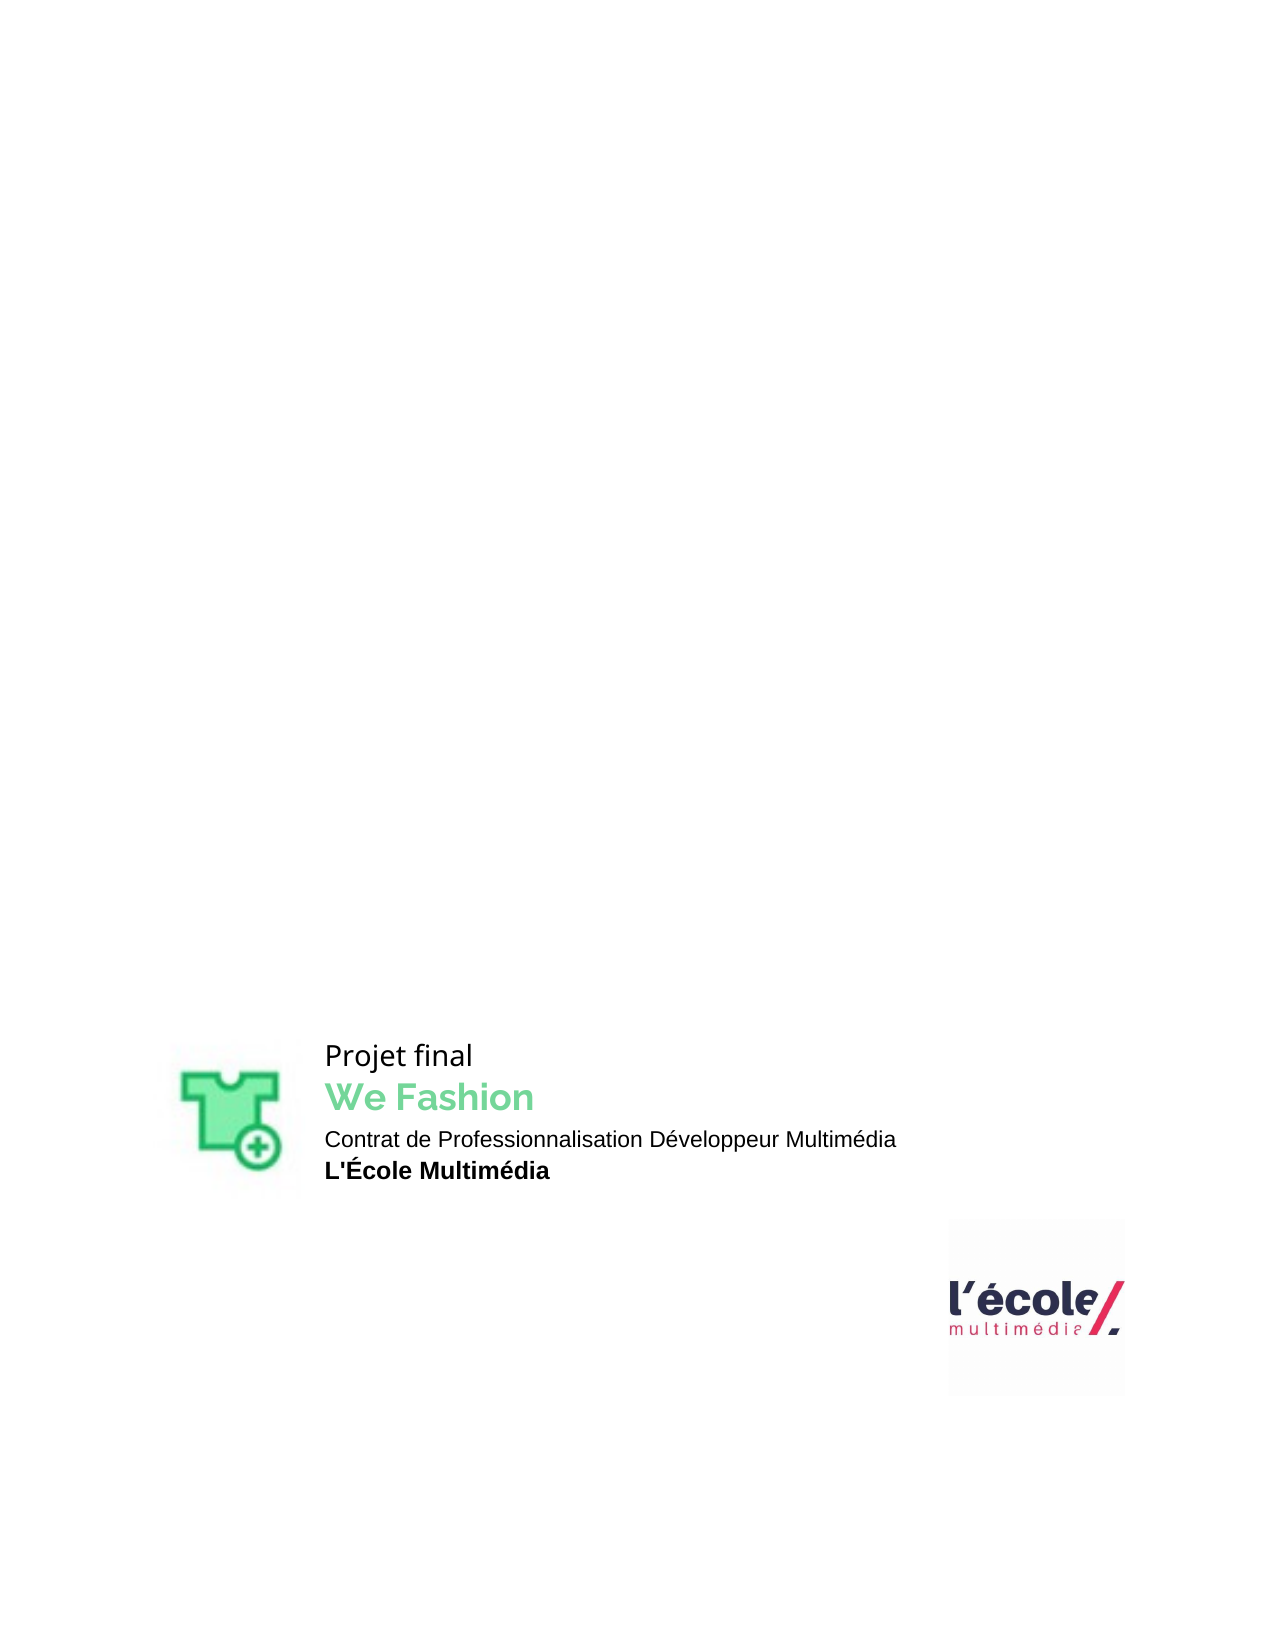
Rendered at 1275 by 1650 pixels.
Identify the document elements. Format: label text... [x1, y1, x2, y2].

picture [153, 1039, 306, 1199]
picture [948, 1219, 1125, 1396]
text We Fashion [306, 1075, 1125, 1119]
text Contrat de Professionnalisation Développeur Multimédia [306, 1126, 1125, 1152]
text L'École Multimédia [306, 1156, 1125, 1185]
title Projet final [150, 1036, 1125, 1075]
